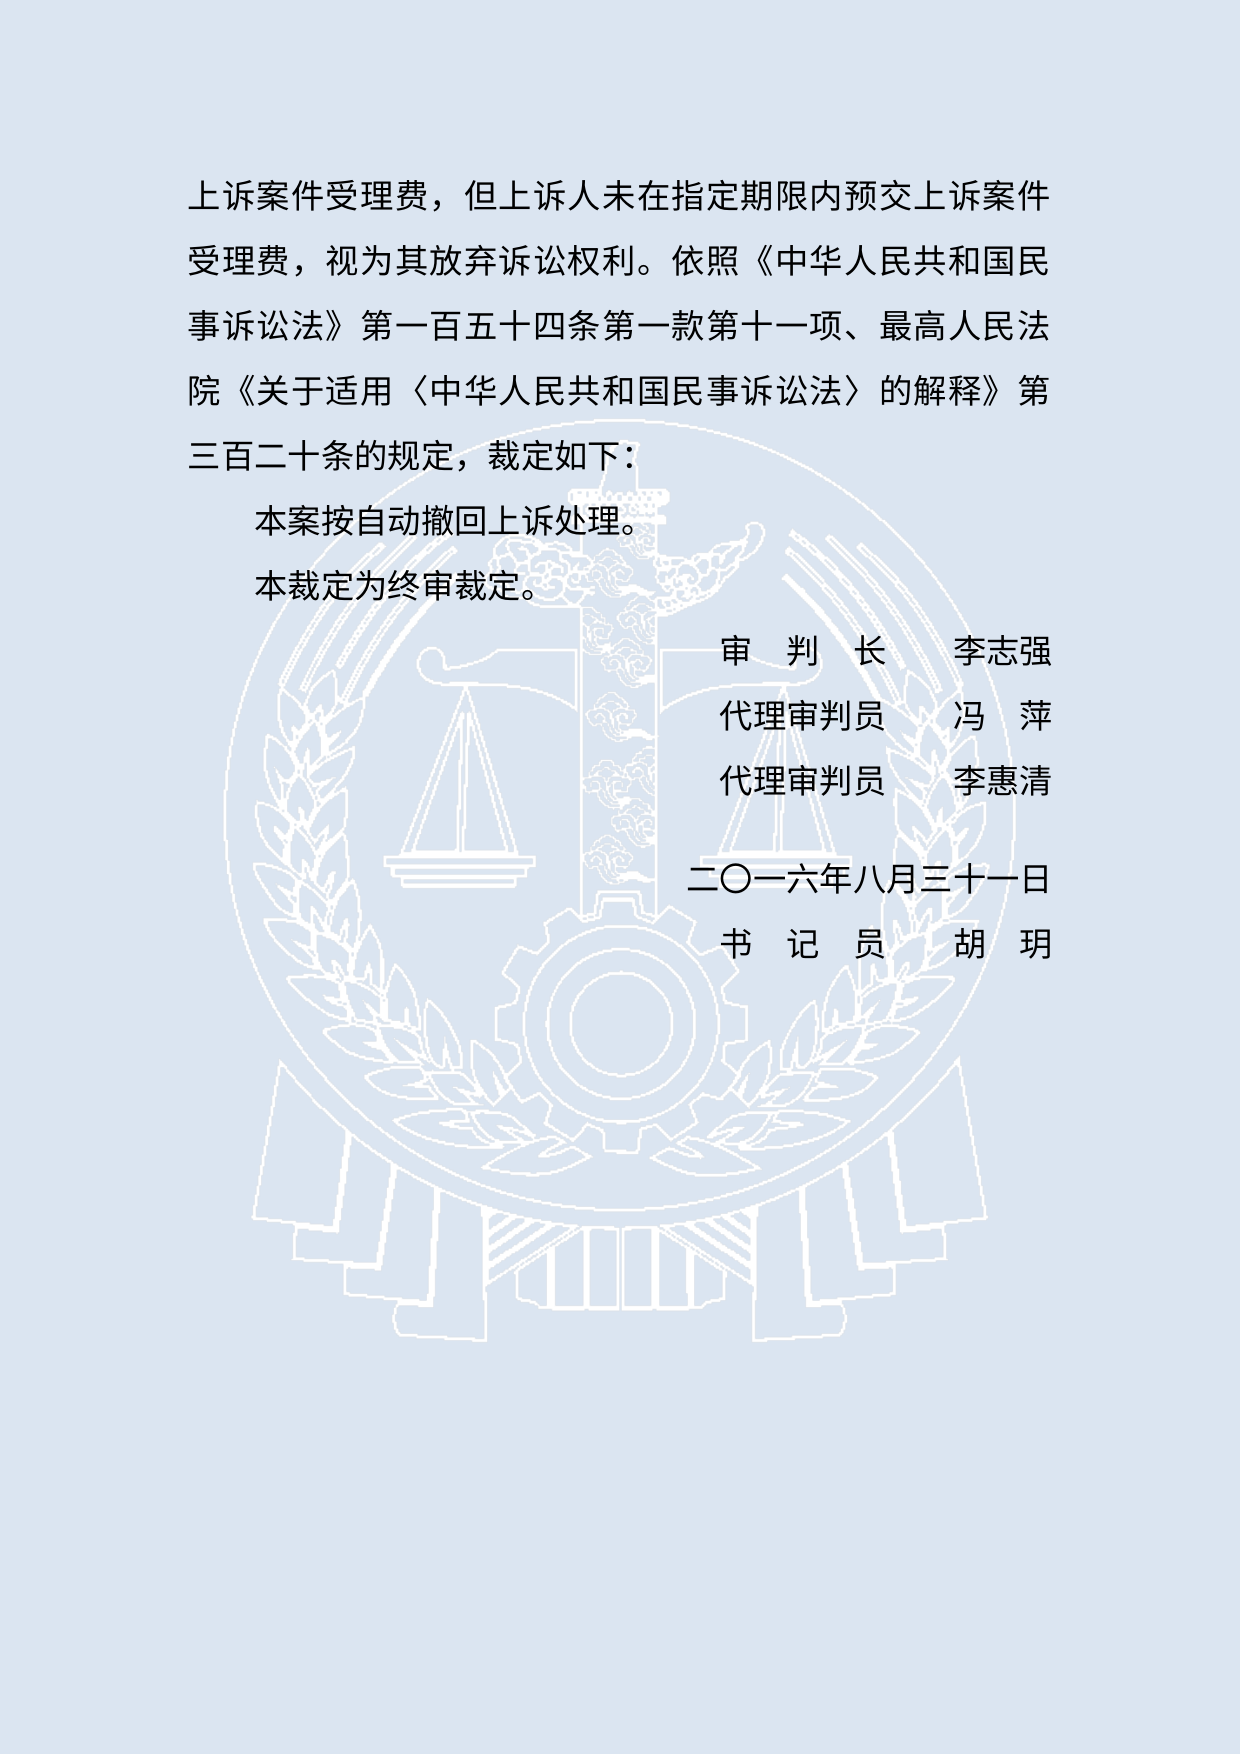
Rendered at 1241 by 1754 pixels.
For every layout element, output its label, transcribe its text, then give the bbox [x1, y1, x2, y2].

text 本案按自动撤回上诉处理。 [187, 487, 1053, 552]
text 本裁定为终审裁定。 [187, 552, 1053, 617]
text 代理审判员 冯 萍 [187, 682, 1053, 747]
text 代理审判员 李惠清 [187, 747, 1053, 844]
text 书 记 员 胡 玥 [187, 909, 1053, 974]
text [187, 162, 1053, 487]
text 二〇一六年八月三十一日 [187, 844, 1053, 909]
text 审 判 长 李志强 [187, 617, 1053, 682]
